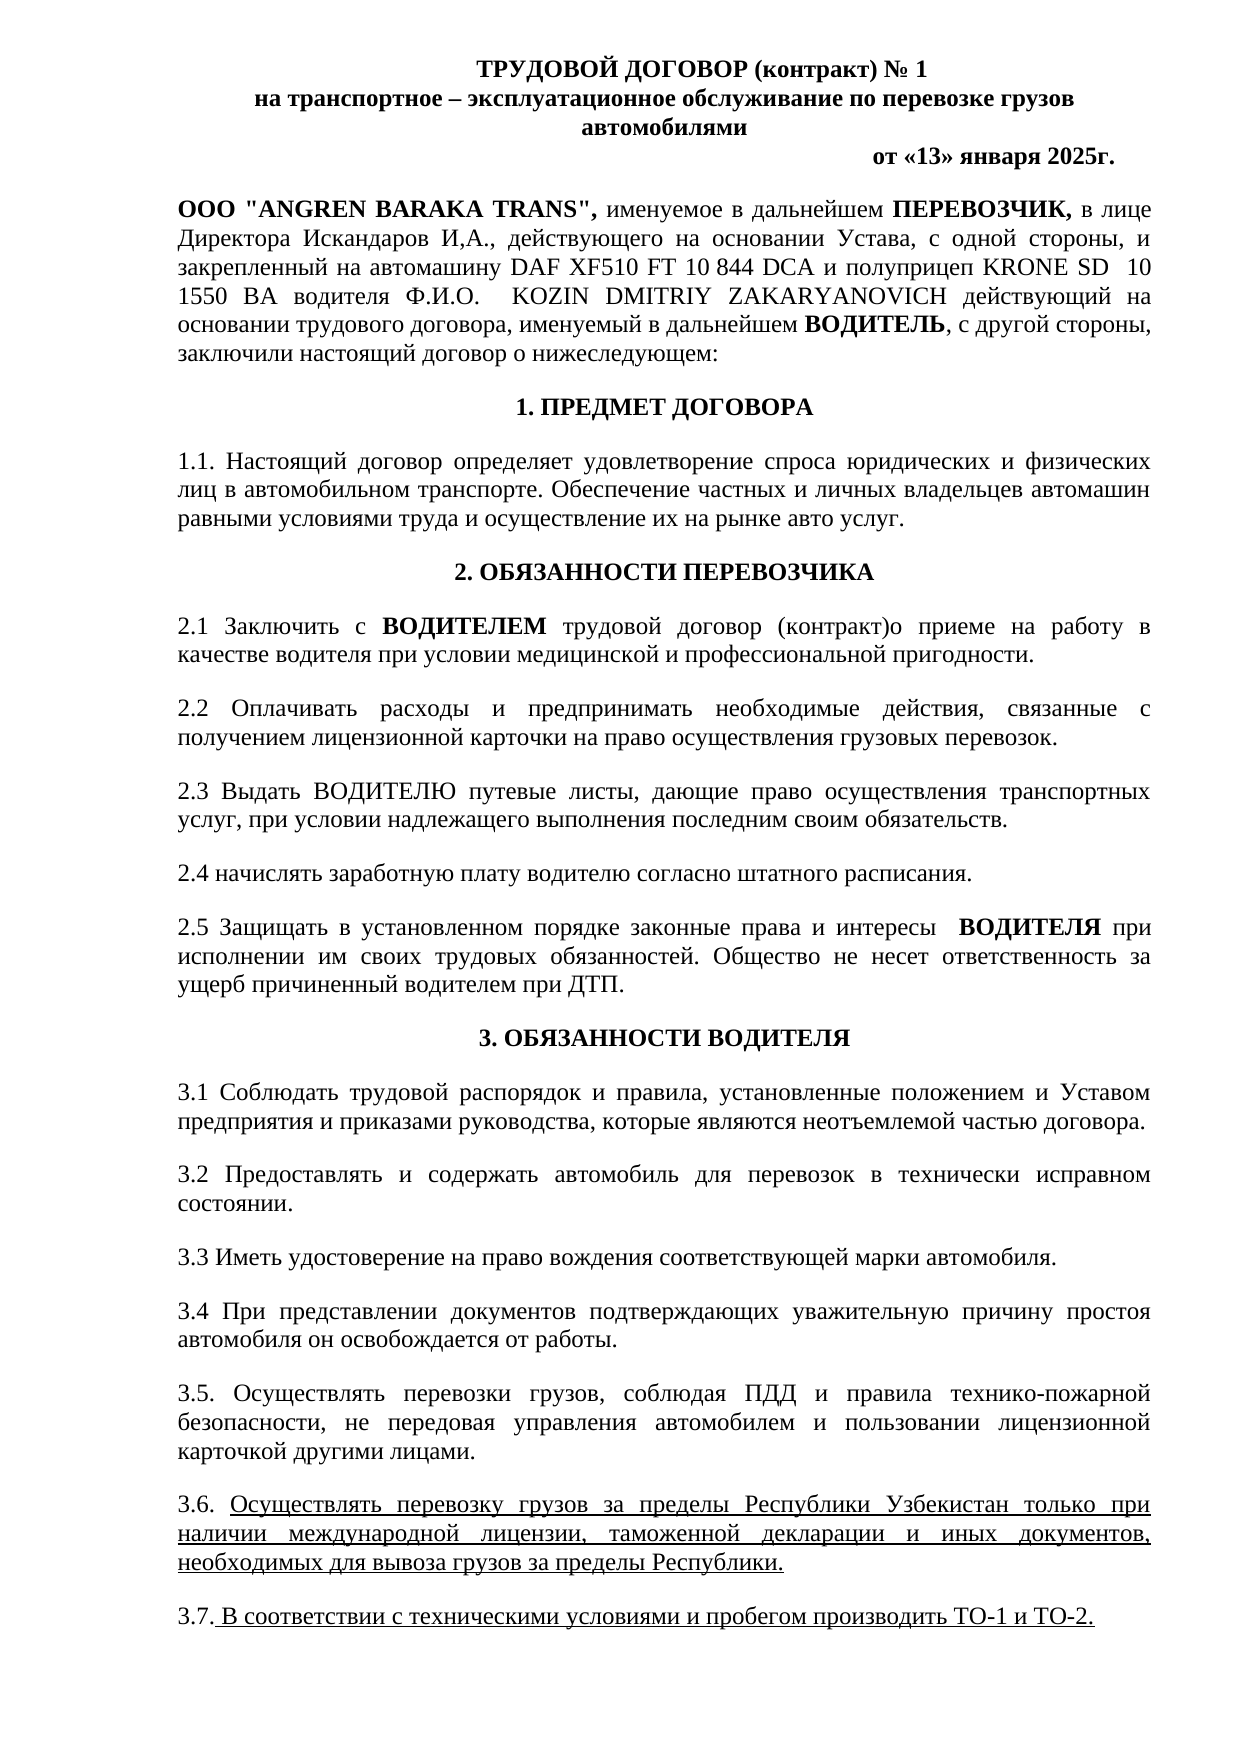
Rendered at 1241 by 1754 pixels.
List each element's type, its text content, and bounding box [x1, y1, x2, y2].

list ТРУДОВОЙ ДОГОВОР (контракт) № 1 [252, 54, 1152, 83]
text 1. ПРЕДМЕТ ДОГОВОРА [177, 392, 1152, 421]
text 3.4 При представлении документов подтверждающих уважительную причину простоя автомобиля он освобождается от работы. [177, 1296, 1152, 1353]
text 3.1 Соблюдать трудовой распорядок и правила, установленные положением и Уставом предприятия и приказами руководства, которые являются неотъемлемой частью договора. [177, 1077, 1152, 1134]
text 2.4 начислять заработную плату водителю согласно штатного расписания. [177, 858, 1152, 887]
text 1.1. Настоящий договор определяет удовлетворение спроса юридических и физических лиц в автомобильном транспорте. Обеспечение частных и личных владельцев автомашин равными условиями труда и осуществление их на рынке авто услуг. [177, 446, 1152, 532]
text 2.3 Выдать ВОДИТЕЛЮ путевые листы, дающие право осуществления транспортных услуг, при условии надлежащего выполнения последним своим обязательств. [177, 776, 1152, 833]
text 3.2 Предоставлять и содержать автомобиль для перевозок в технически исправном состоянии. [177, 1159, 1152, 1217]
text 2. ОБЯЗАННОСТИ ПЕРЕВОЗЧИКА [177, 557, 1152, 586]
text 2.5 Защищать в установленном порядке законные права и интересы ВОДИТЕЛЯ при исполнении им своих трудовых обязанностей. Общество не несет ответственность за ущерб причиненный водителем при ДТП. [177, 912, 1152, 998]
text 3.7. В соответствии с техническими условиями и пробегом производить ТО-1 и ТО-2. [177, 1601, 1152, 1629]
text 3.5. Осуществлять перевозки грузов, соблюдая ПДД и правила технико-пожарной безопасности, не передовая управления автомобилем и пользовании лицензионной карточкой другими лицами. [177, 1378, 1152, 1464]
text 3. ОБЯЗАННОСТИ ВОДИТЕЛЯ [177, 1023, 1152, 1052]
text 3.6. Осуществлять перевозку грузов за пределы Республики Узбекистан только при наличии международной лицензии, таможенной декларации и иных документов, необходимых для вывоза грузов за пределы Республики. [177, 1489, 1152, 1576]
list на транспортное – эксплуатационное обслуживание по перевозке грузов автомобилями [177, 83, 1152, 141]
text 2.2 Оплачивать расходы и предпринимать необходимые действия, связанные с получением лицензионной карточки на право осуществления грузовых перевозок. [177, 693, 1152, 751]
list от «13» января 2025г. [177, 141, 1152, 169]
text OOO "ANGREN BARAKA TRANS", именуемое в дальнейшем ПЕРЕВОЗЧИК, в лице Директора Искандаров И,А., действующего на основании Устава, с одной стороны, и закрепленный на автомашину DAF XF510 FT 10 844 DCA и полуприцеп KRONE SD 10 1550 BA водителя Ф.И.О. KOZIN DMITRIY ZAKARYANOVICH действующий на основании трудового договора, именуемый в дальнейшем ВОДИТЕЛЬ, с другой стороны, заключили настоящий договор о нижеследующем: [177, 194, 1152, 367]
text 2.1 Заключить с ВОДИТЕЛЕМ трудовой договор (контракт)о приеме на работу в качестве водителя при условии медицинской и профессиональной пригодности. [177, 611, 1152, 668]
text 3.3 Иметь удостоверение на право вождения соответствующей марки автомобиля. [177, 1242, 1152, 1271]
